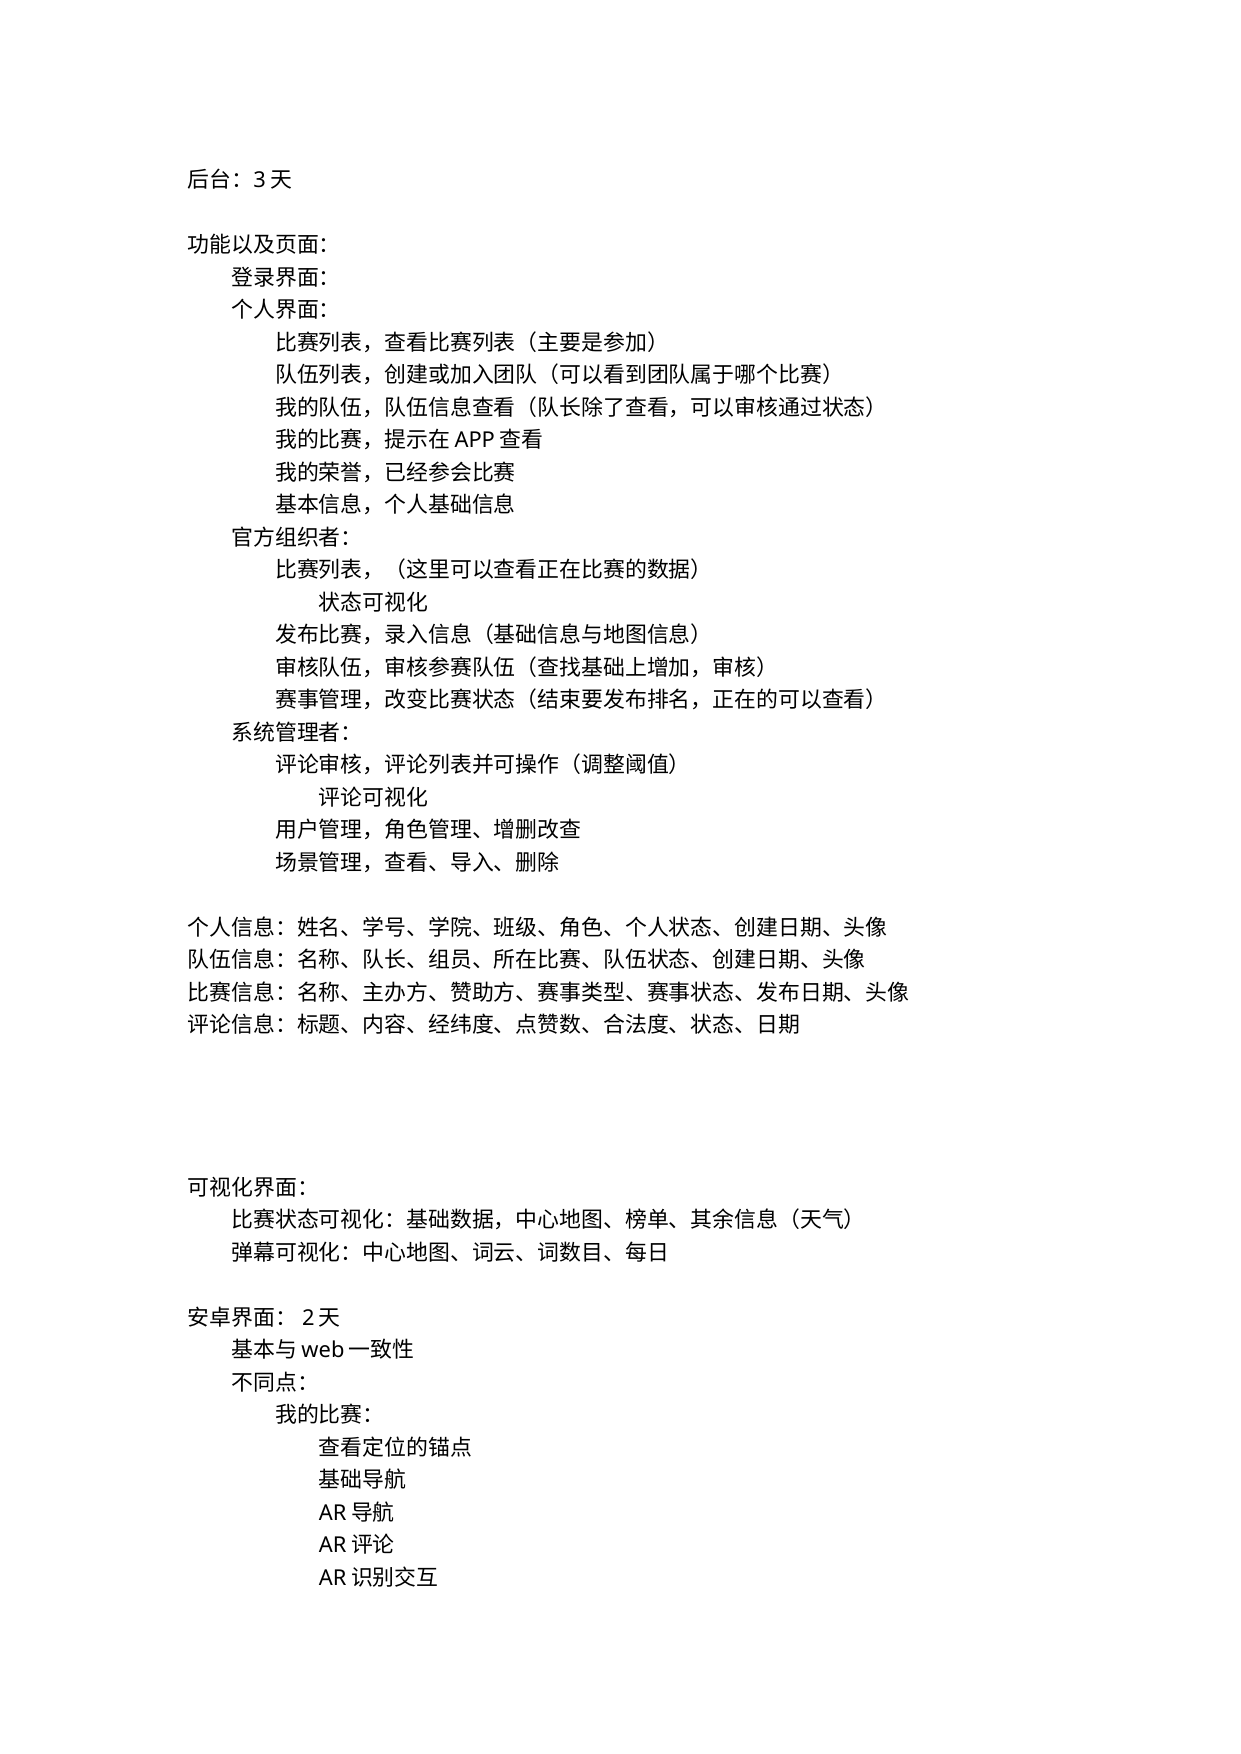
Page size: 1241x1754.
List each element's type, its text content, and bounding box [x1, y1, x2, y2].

text 发布比赛，录入信息（基础信息与地图信息） [187, 617, 1053, 649]
text 审核队伍，审核参赛队伍（查找基础上增加，审核） [187, 649, 1053, 682]
text 登录界面： [187, 259, 1053, 292]
text 评论审核，评论列表并可操作（调整阈值） [187, 747, 1053, 779]
text 不同点： [187, 1364, 1053, 1397]
text 功能以及页面： [187, 227, 1053, 259]
text 我的比赛，提示在APP查看 [187, 422, 1053, 454]
text 官方组织者： [187, 519, 1053, 552]
text 状态可视化 [187, 584, 1053, 617]
text 弹幕可视化：中心地图、词云、词数目、每日 [187, 1234, 1053, 1267]
text 个人界面： [187, 292, 1053, 324]
text 安卓界面： 2天 [187, 1299, 1053, 1332]
text 我的队伍，队伍信息查看（队长除了查看，可以审核通过状态） [187, 389, 1053, 422]
text 基本与web一致性 [187, 1332, 1053, 1364]
text 队伍列表，创建或加入团队（可以看到团队属于哪个比赛） [187, 357, 1053, 389]
text 我的荣誉，已经参会比赛 [231, 454, 1053, 487]
text 比赛列表，查看比赛列表（主要是参加） [187, 324, 1053, 357]
text 评论可视化 [187, 779, 1053, 812]
text 场景管理，查看、导入、删除 [187, 844, 1053, 877]
text AR评论 [187, 1527, 1053, 1559]
text 比赛列表，（这里可以查看正在比赛的数据） [187, 552, 1053, 584]
text 比赛信息：名称、主办方、赞助方、赛事类型、赛事状态、发布日期、头像 [187, 974, 1053, 1007]
text 基础导航 [187, 1462, 1053, 1494]
text 系统管理者： [187, 714, 1053, 747]
text AR导航 [275, 1494, 1053, 1527]
text 查看定位的锚点 [187, 1429, 1053, 1462]
text 赛事管理，改变比赛状态（结束要发布排名，正在的可以查看） [231, 682, 1053, 714]
text AR识别交互 [187, 1559, 1053, 1592]
text 比赛状态可视化：基础数据，中心地图、榜单、其余信息（天气） [187, 1202, 1053, 1234]
text 评论信息：标题、内容、经纬度、点赞数、合法度、状态、日期 [187, 1007, 1053, 1039]
text 基本信息，个人基础信息 [231, 487, 1053, 519]
text 个人信息：姓名、学号、学院、班级、角色、个人状态、创建日期、头像 [187, 909, 1053, 942]
text 后台：3天 [187, 162, 1053, 194]
text 我的比赛： [187, 1397, 1053, 1429]
text 用户管理，角色管理、增删改查 [187, 812, 1053, 844]
text 队伍信息：名称、队长、组员、所在比赛、队伍状态、创建日期、头像 [187, 942, 1053, 974]
text 可视化界面： [187, 1169, 1053, 1202]
